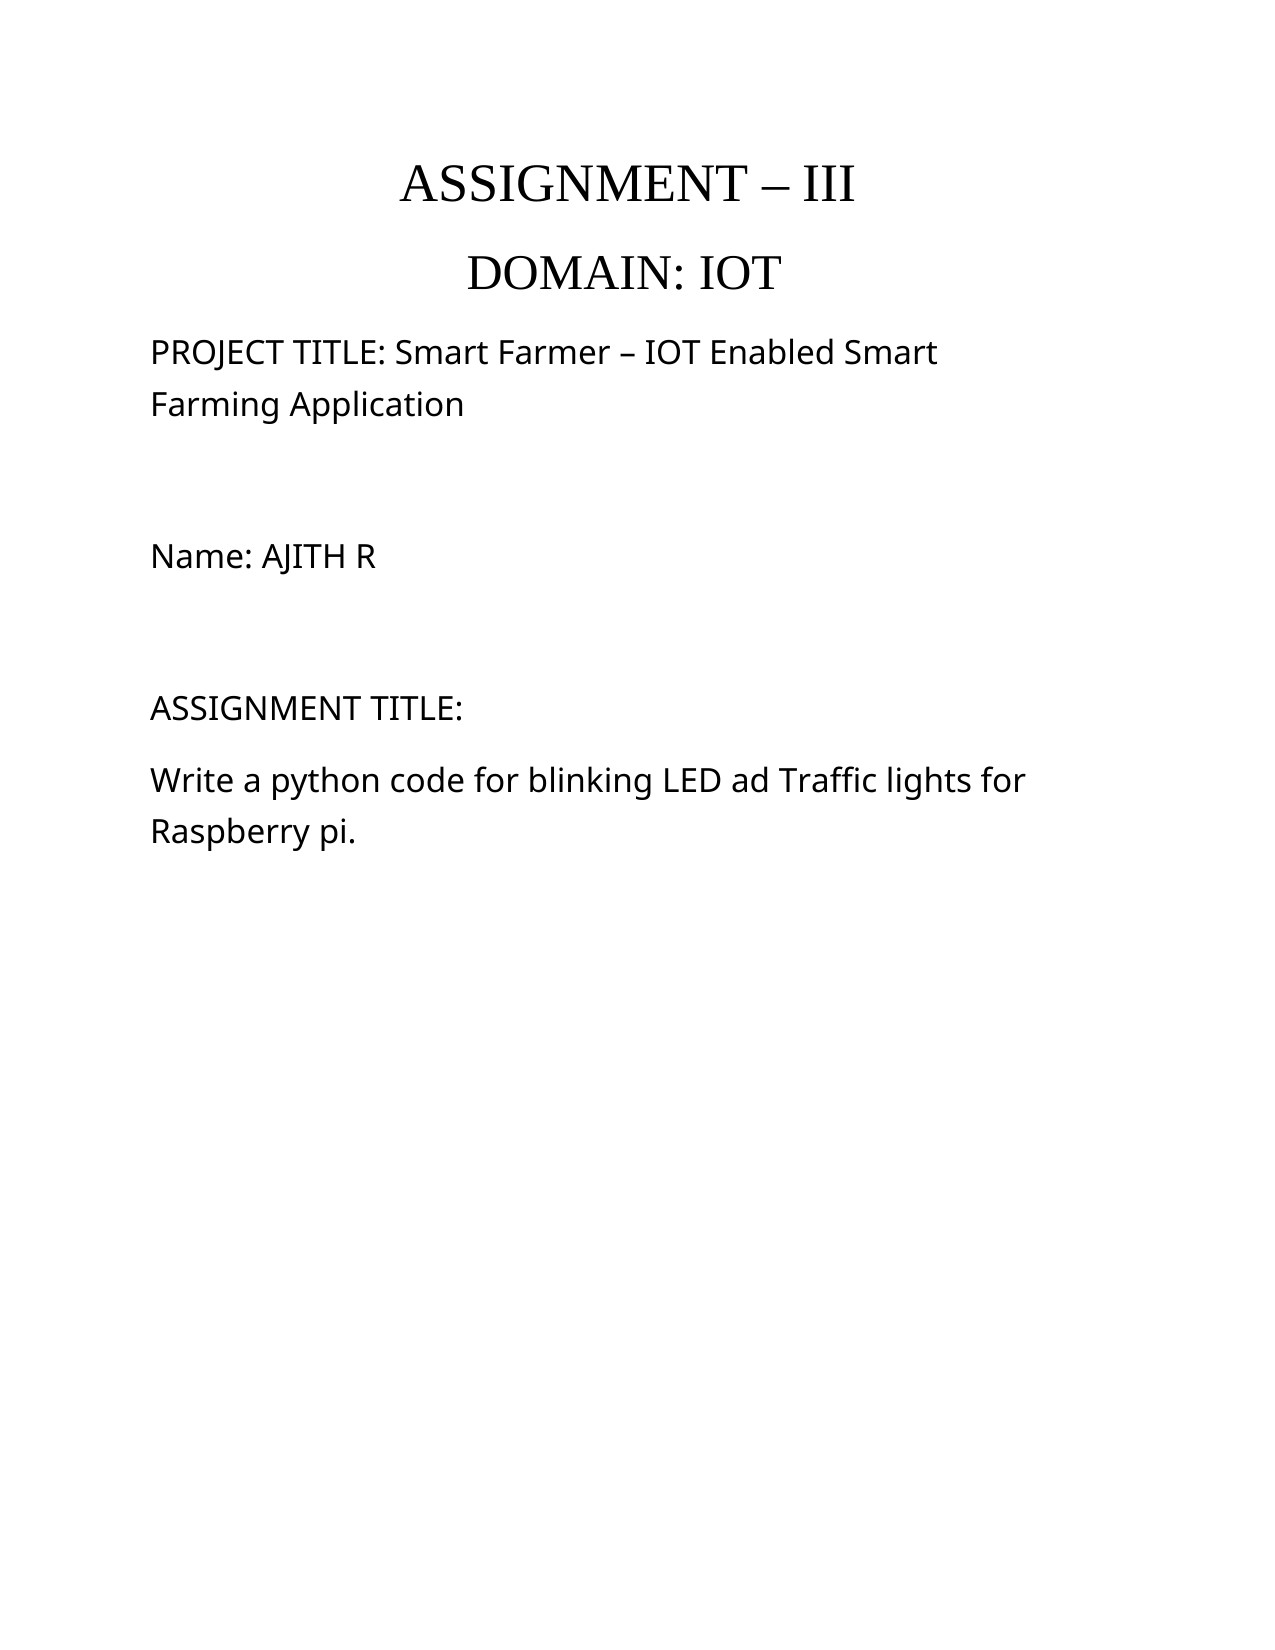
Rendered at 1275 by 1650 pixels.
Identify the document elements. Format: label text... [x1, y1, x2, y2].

text Name: AJITH R [150, 533, 1108, 578]
text Write a python code for blinking LED ad Traffic lights for Raspberry pi. [150, 757, 1098, 853]
text DOMAIN: IOT [389, 243, 859, 301]
title ASSIGNMENT – III [397, 151, 859, 213]
text PROJECT TITLE: Smart Farmer – IOT Enabled Smart Farming Application [150, 329, 1033, 427]
text ASSIGNMENT TITLE: [150, 684, 1108, 730]
